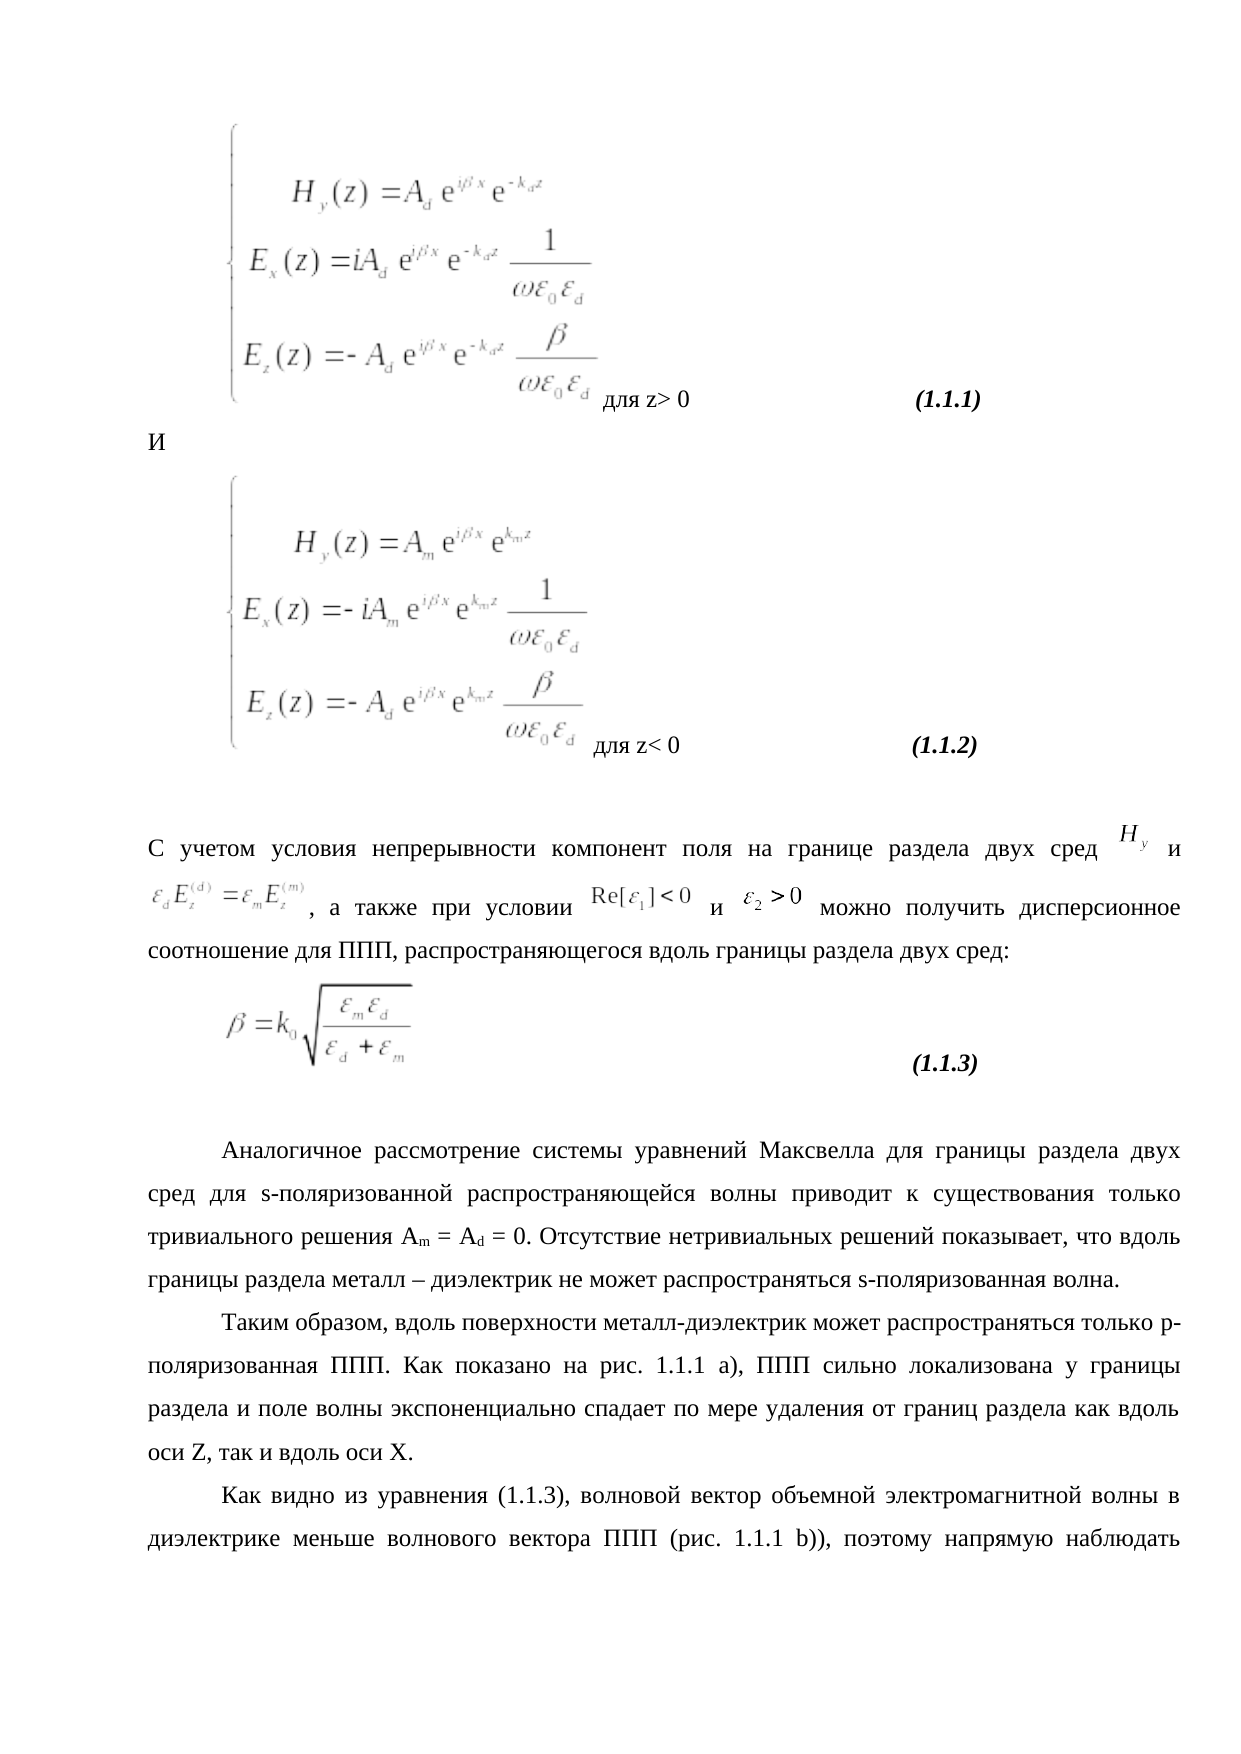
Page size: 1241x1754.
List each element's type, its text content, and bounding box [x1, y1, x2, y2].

text для z> 0 (1.1.1) [148, 118, 1181, 413]
text И [148, 427, 1181, 456]
text С учетом условия непрерывности компонент поля на границе раздела двух сред и , а также при условии и можно получить дисперсионное соотношение для ППП, распространяющегося вдоль границы раздела двух сред: [148, 816, 1181, 964]
text Аналогичное рассмотрение системы уравнений Максвелла для границы раздела двух сред для s-поляризованной распространяющейся волны приводит к существования только тривиального решения Am = Ad = 0. Отсутствие нетривиальных решений показывает, что вдоль границы раздела металл – диэлектрик не может распространяться s-поляризованная волна. [148, 1135, 1181, 1293]
text Таким образом, вдоль поверхности металл-диэлектрик может распространяться только p- поляризованная ППП. Как показано на рис. 1.1.1 a), ППП сильно локализована у границы раздела и поле волны экспоненциально спадает по мере удаления от границ раздела как вдоль оси Z, так и вдоль оси X. [148, 1307, 1181, 1465]
text (1.1.3) [148, 978, 1181, 1077]
text для z< 0 (1.1.2) [148, 470, 1181, 759]
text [148, 1480, 1181, 1552]
